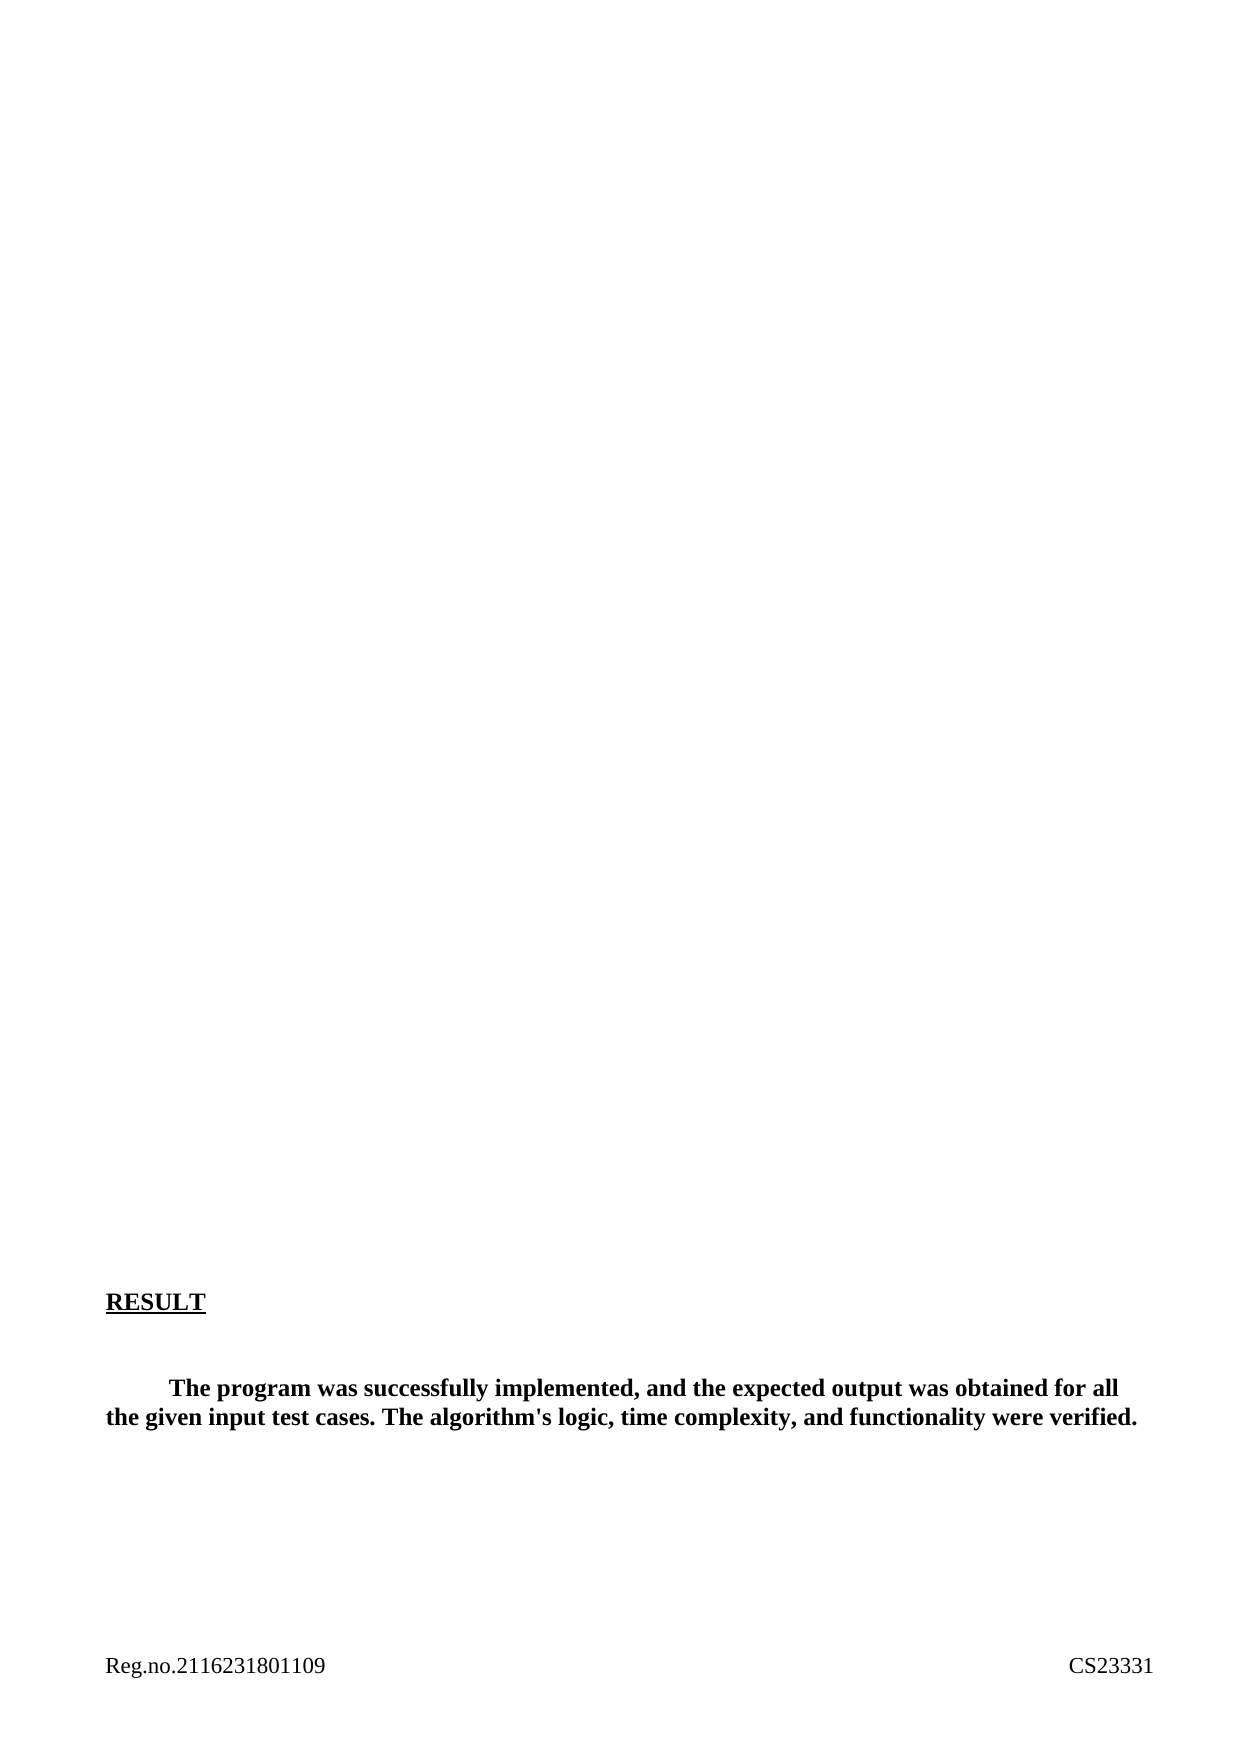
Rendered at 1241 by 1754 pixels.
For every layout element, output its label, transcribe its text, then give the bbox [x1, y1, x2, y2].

text RESULT [106, 1287, 1155, 1316]
text The program was successfully implemented, and the expected output was obtained for all the given input test cases. The algorithm's logic, time complexity, and functionality were verified. [106, 1373, 1155, 1431]
